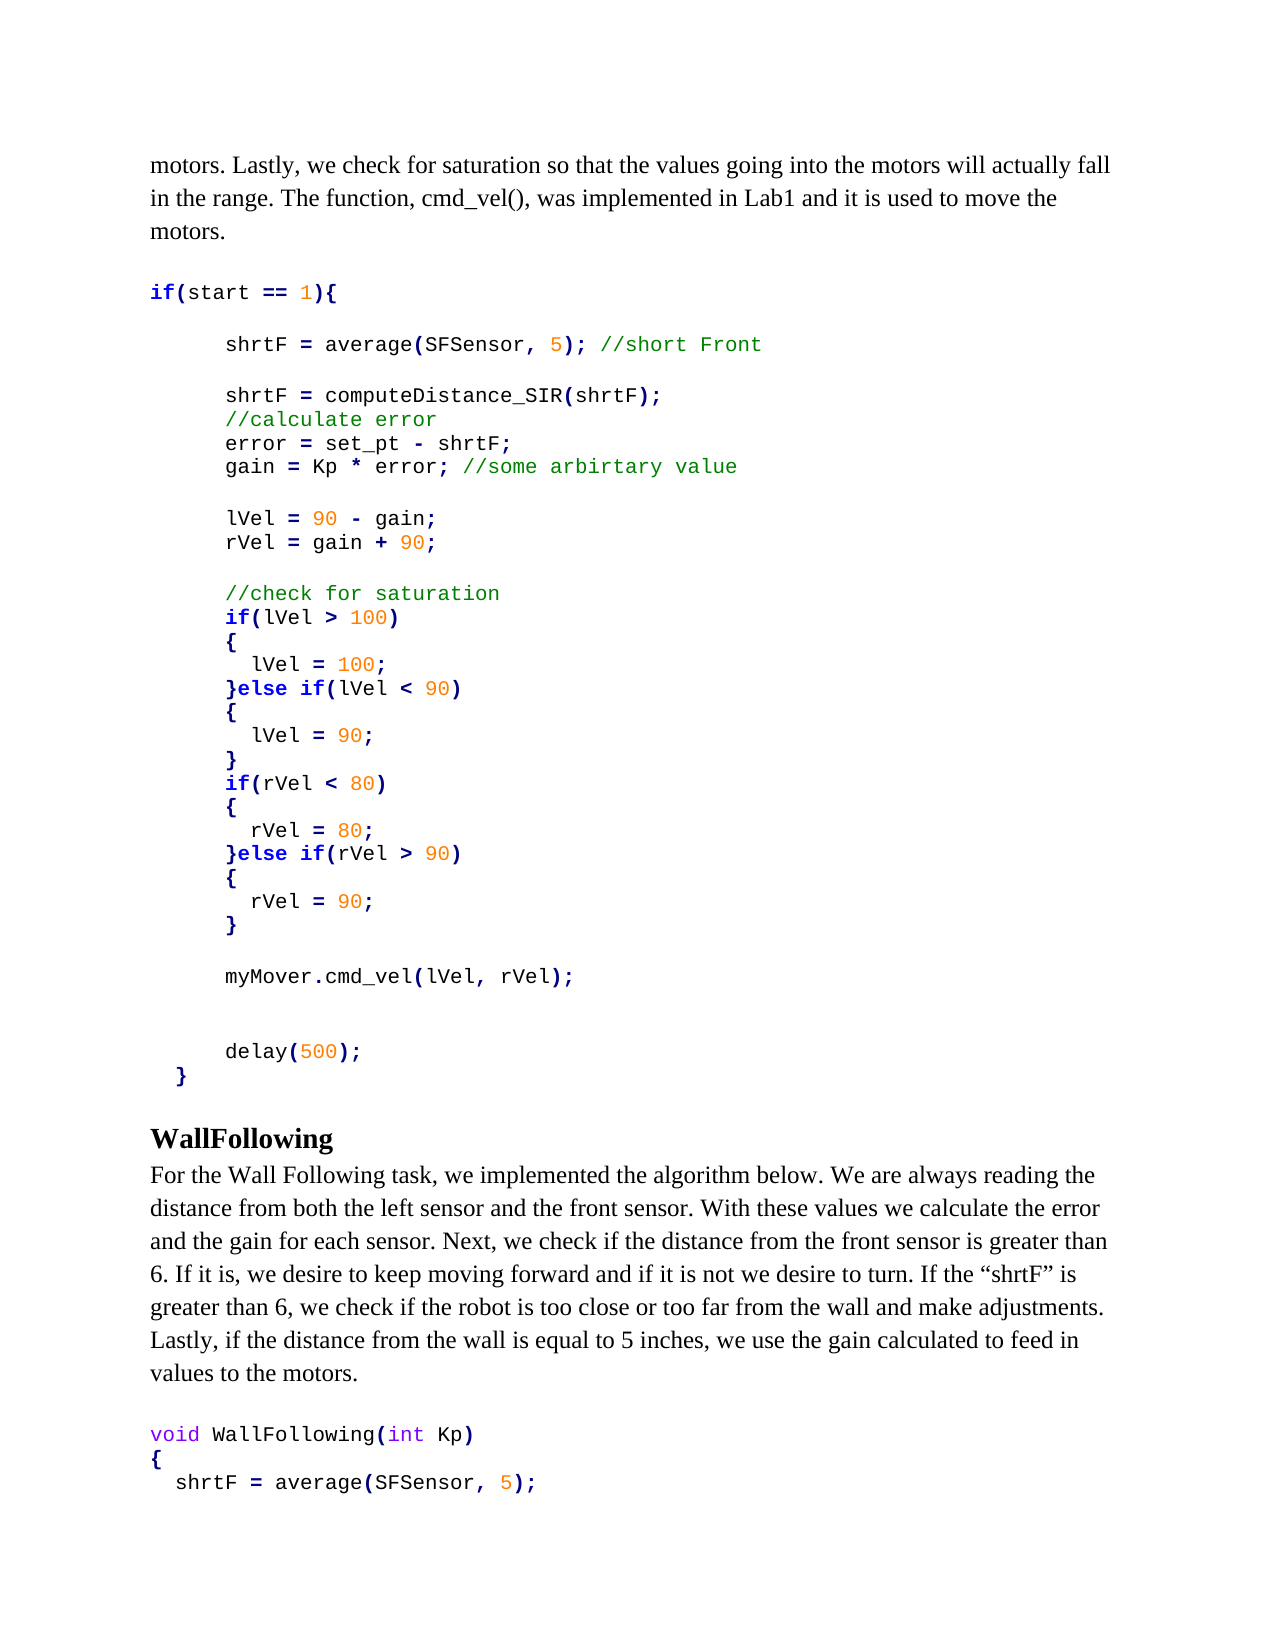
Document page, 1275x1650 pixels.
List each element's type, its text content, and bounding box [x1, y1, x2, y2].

text shrtF = average(SFSensor, 5); //short Front [150, 334, 1125, 357]
text lVel = 90; [150, 725, 1125, 749]
text rVel = 80; [150, 820, 1125, 843]
text if(rVel < 80) [150, 772, 1125, 796]
text lVel = 90 - gain; [150, 508, 1125, 532]
text { [150, 867, 1125, 891]
text lVel = 100; [150, 654, 1125, 678]
text gain = Kp * error; //some arbirtary value [150, 456, 1125, 480]
text shrtF = computeDistance_SIR(shrtF); [150, 385, 1125, 409]
text //check for saturation [150, 583, 1125, 607]
text error = set_pt - shrtF; [150, 433, 1125, 456]
text { [150, 631, 1125, 654]
text { [150, 796, 1125, 820]
text shrtF = average(SFSensor, 5); [150, 1472, 1125, 1495]
text } [150, 1065, 1125, 1089]
text rVel = gain + 90; [150, 532, 1125, 555]
text { [150, 702, 1125, 725]
text myMover.cmd_vel(lVel, rVel); [150, 966, 1125, 990]
text WallFollowing [150, 1122, 1125, 1155]
text }else if(rVel > 90) [150, 843, 1125, 867]
text { [150, 1448, 1125, 1472]
text //calculate error [150, 409, 1125, 433]
text if(start == 1){ [150, 282, 1125, 306]
text rVel = 90; [150, 891, 1125, 914]
text void WallFollowing(int Kp) [150, 1424, 1125, 1448]
text if(lVel > 100) [150, 607, 1125, 631]
text }else if(lVel < 90) [150, 678, 1125, 702]
text } [150, 914, 1125, 938]
text delay(500); [150, 1041, 1125, 1065]
text } [150, 749, 1125, 772]
